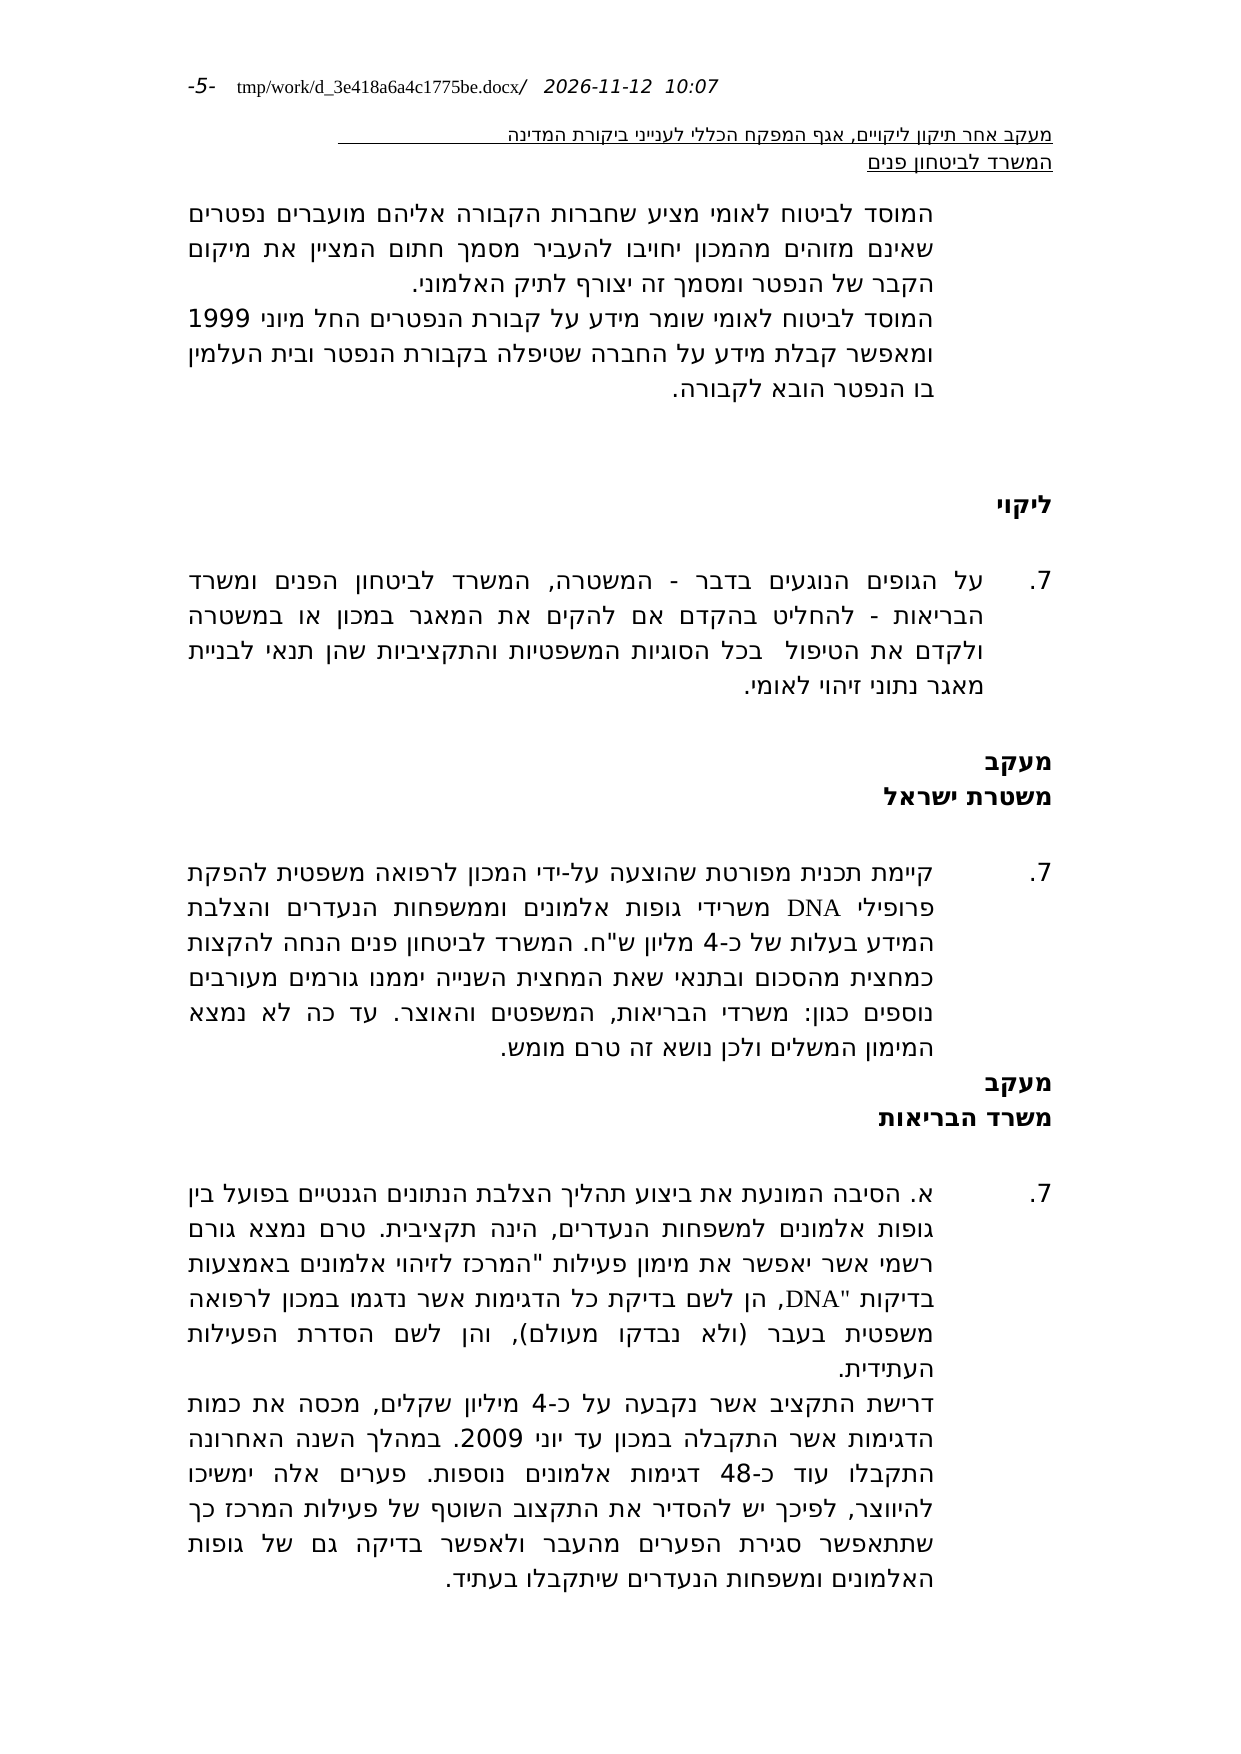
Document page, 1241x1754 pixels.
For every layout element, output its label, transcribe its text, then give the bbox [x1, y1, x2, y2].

text מעקב [187, 747, 1053, 776]
text משטרת ישראל [187, 782, 1053, 811]
text דרישת התקציב אשר נקבעה על כ-4 מיליון שקלים, מכסה את כמות הדגימות אשר התקבלה במכון עד יוני 2009. במהלך השנה האחרונה התקבלו עוד כ-48 דגימות אלמונים נוספות. פערים אלה ימשיכו להיווצר, לפיכך יש להסדיר את התקצוב השוטף של פעילות המרכז כך שתתאפשר סגירת הפערים מהעבר ולאפשר בדיקה גם של גופות האלמונים ומשפחות הנעדרים שיתקבלו בעתיד. [187, 1389, 1053, 1593]
text המוסד לביטוח לאומי מציע שחברות הקבורה אליהם מועברים נפטרים שאינם מזוהים מהמכון יחויבו להעביר מסמך חתום המציין את מיקום הקבר של הנפטר ומסמך זה יצורף לתיק האלמוני. [187, 199, 1053, 298]
text משרד הבריאות [187, 1103, 1053, 1132]
text ליקוי [187, 491, 1053, 520]
text 7. על הגופים הנוגעים בדבר - המשטרה, המשרד לביטחון הפנים ומשרד הבריאות - להחליט בהקדם אם להקים את המאגר במכון או במשטרה ולקדם את הטיפול בכל הסוגיות המשפטיות והתקציביות שהן תנאי לבניית מאגר נתוני זיהוי לאומי. [187, 566, 1053, 701]
text 7. קיימת תכנית מפורטת שהוצעה על-ידי המכון לרפואה משפטית להפקת פרופילי DNA משרידי גופות אלמונים וממשפחות הנעדרים והצלבת המידע בעלות של כ-4 מליון ש"ח. המשרד לביטחון פנים הנחה להקצות כמחצית מהסכום ובתנאי שאת המחצית השנייה יממנו גורמים מעורבים נוספים כגון: משרדי הבריאות, המשפטים והאוצר. עד כה לא נמצא המימון המשלים ולכן נושא זה טרם מומש. [187, 858, 1053, 1062]
text מעקב [187, 1068, 1053, 1097]
text המוסד לביטוח לאומי שומר מידע על קבורת הנפטרים החל מיוני 1999 ומאפשר קבלת מידע על החברה שטיפלה בקבורת הנפטר ובית העלמין בו הנפטר הובא לקבורה. [187, 304, 1053, 403]
text 7. א. הסיבה המונעת את ביצוע תהליך הצלבת הנתונים הגנטיים בפועל בין גופות אלמונים למשפחות הנעדרים, הינה תקציבית. טרם נמצא גורם רשמי אשר יאפשר את מימון פעילות "המרכז לזיהוי אלמונים באמצעות בדיקות "DNA, הן לשם בדיקת כל הדגימות אשר נדגמו במכון לרפואה משפטית בעבר (ולא נבדקו מעולם), והן לשם הסדרת הפעילות העתידית. [187, 1179, 1053, 1383]
